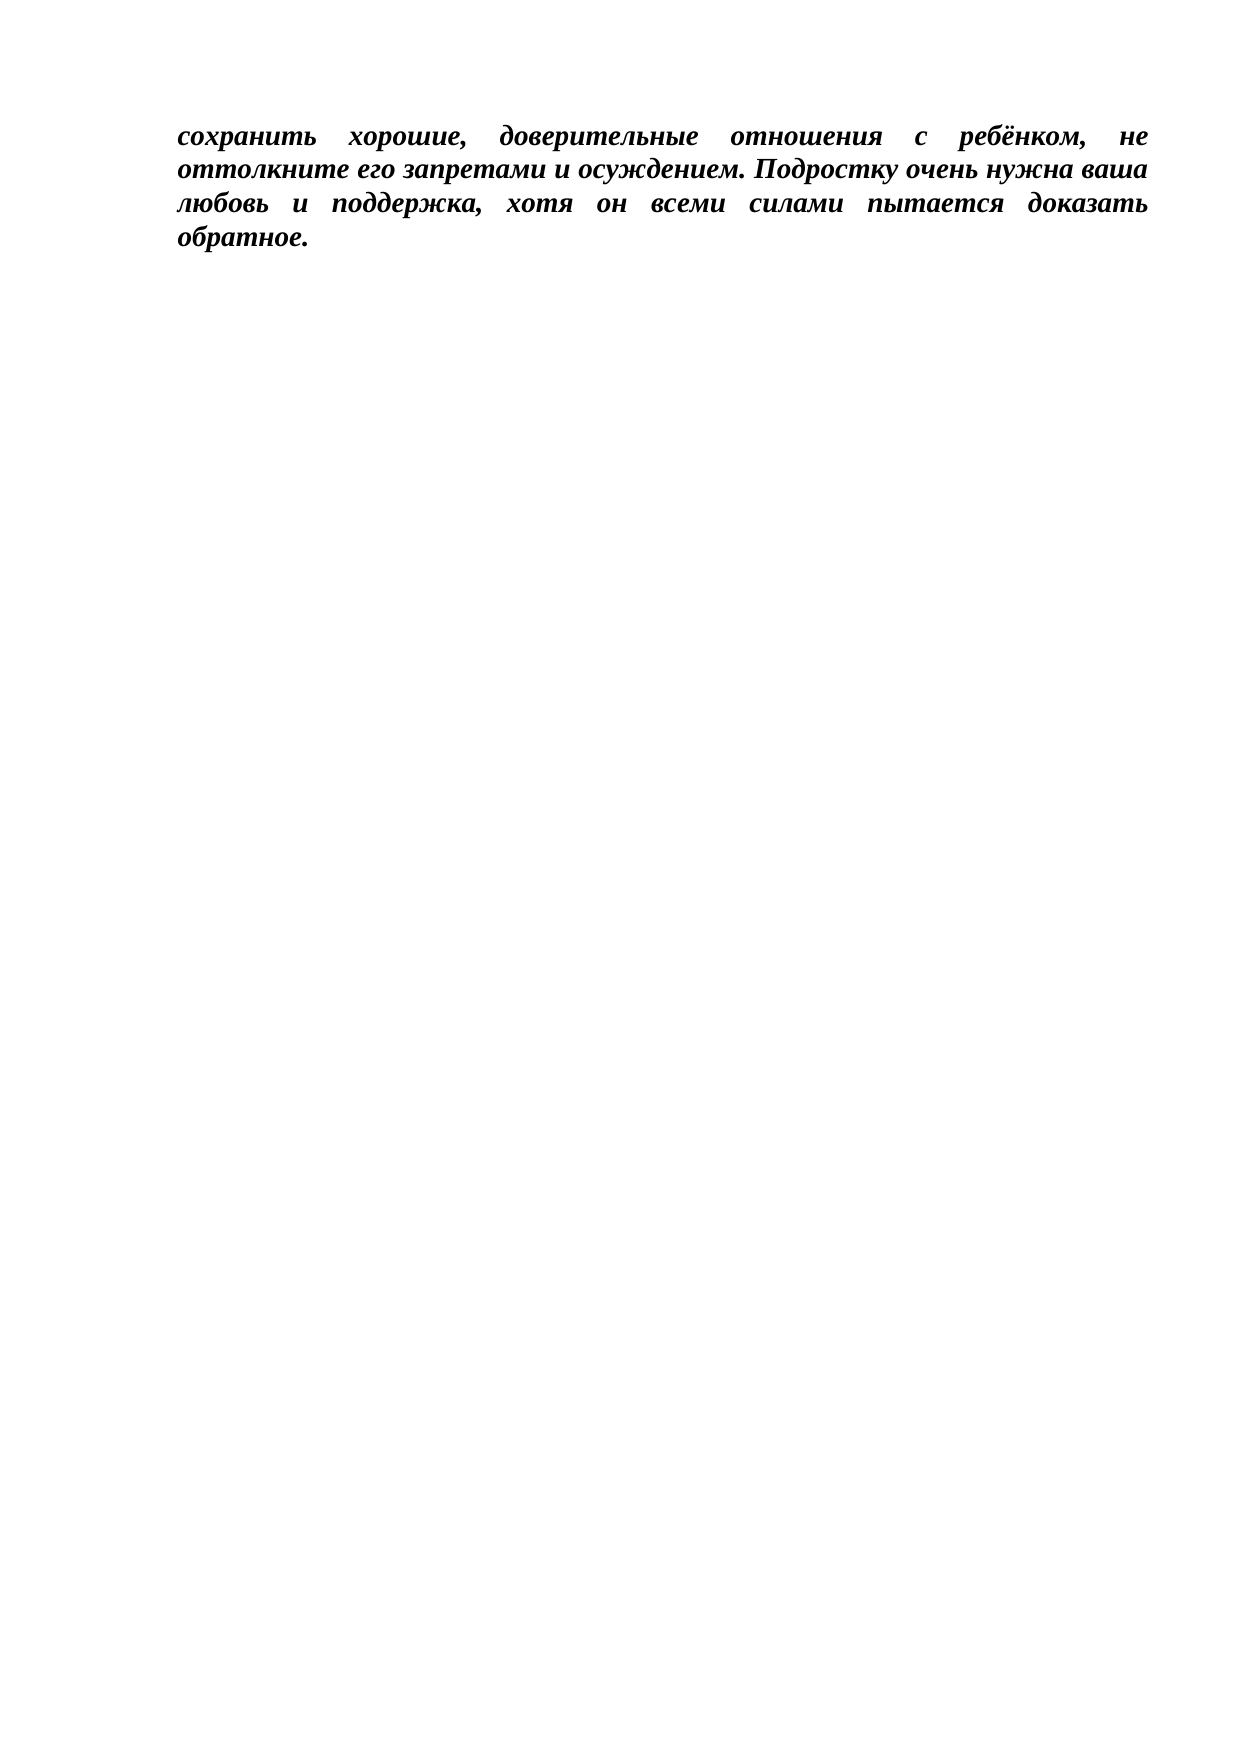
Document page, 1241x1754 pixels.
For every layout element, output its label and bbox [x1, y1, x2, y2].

text [177, 118, 1152, 252]
